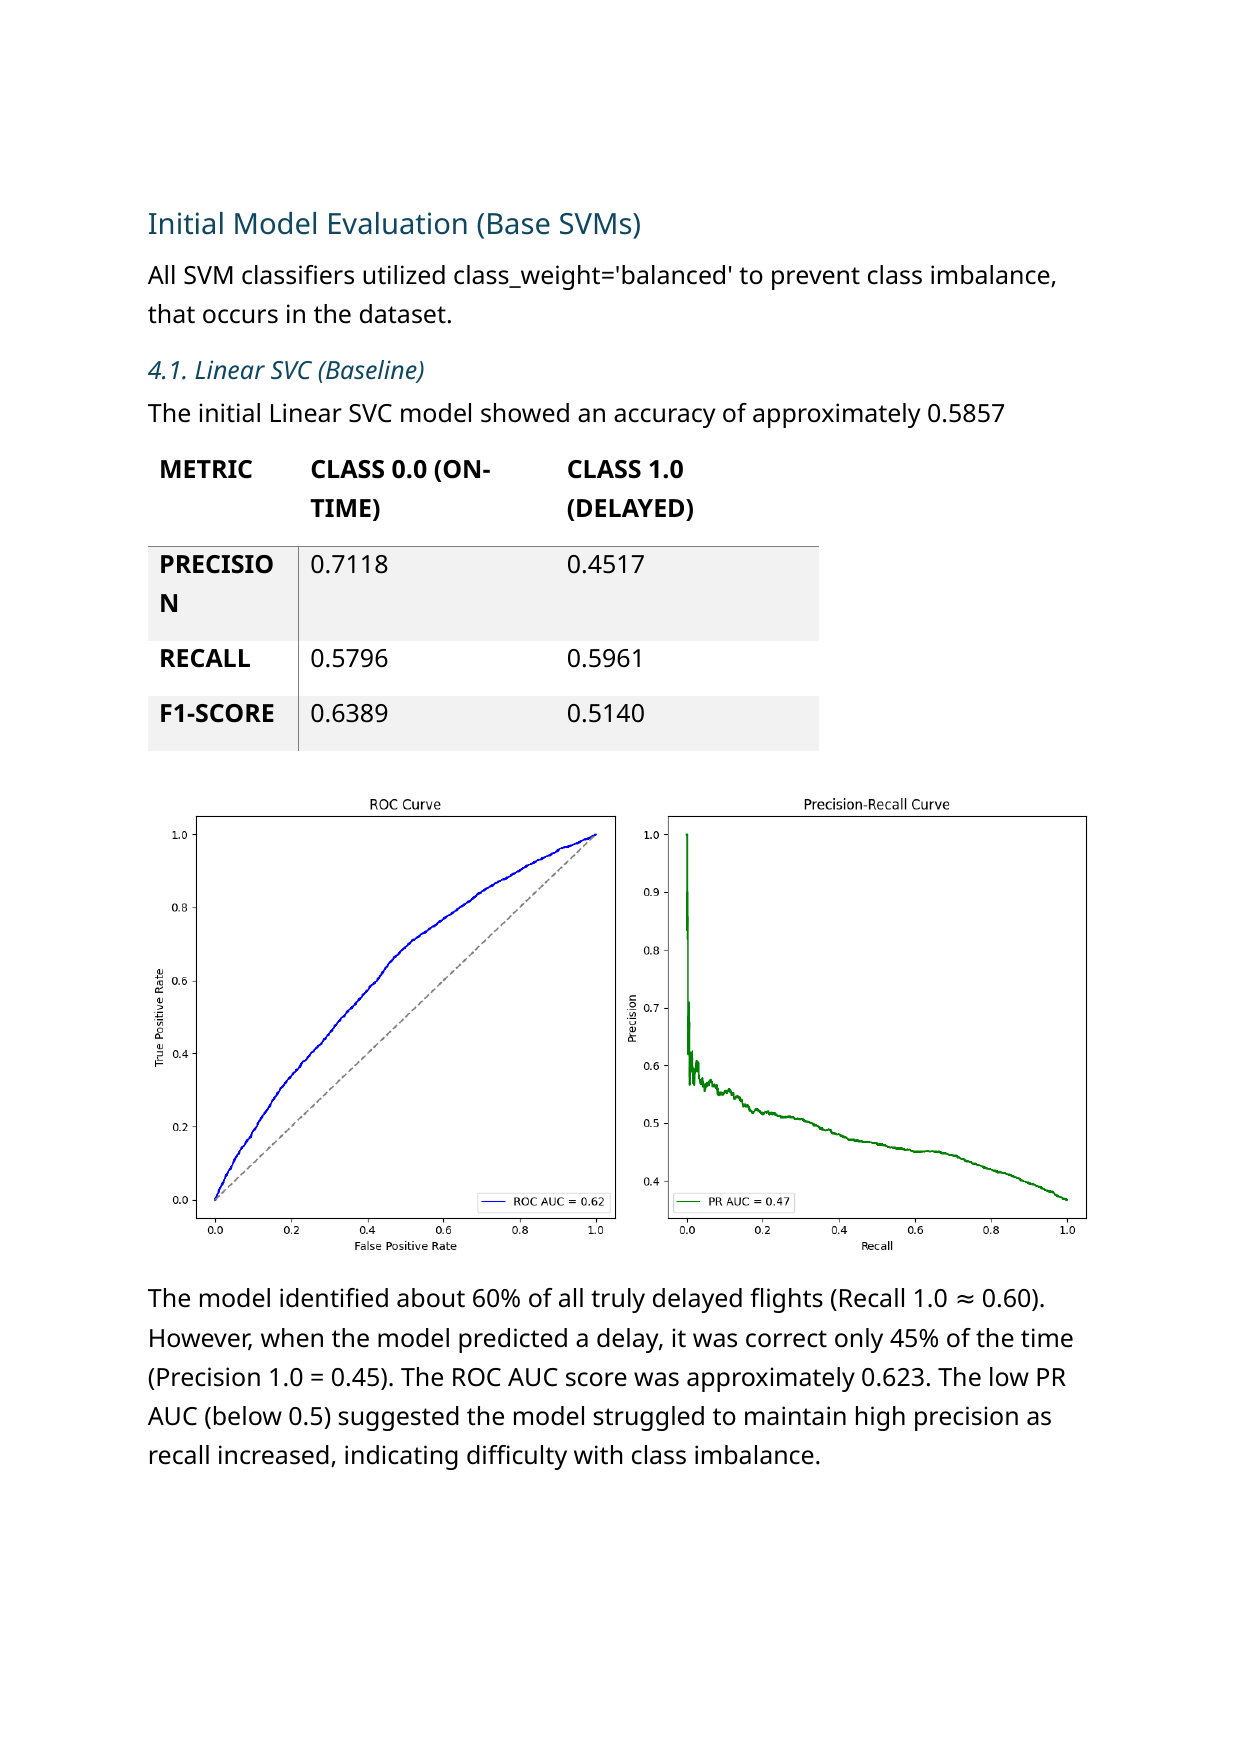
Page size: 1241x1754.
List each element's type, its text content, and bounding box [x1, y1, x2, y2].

table_header Metric [148, 452, 299, 546]
table_cell 0.5140 [555, 696, 819, 751]
table_cell F1-score [148, 696, 298, 751]
table_cell 0.4517 [555, 547, 819, 641]
table_cell Precision [148, 547, 298, 641]
subtitle Initial Model Evaluation (Base SVMs) [148, 203, 1093, 243]
table_cell 0.6389 [299, 696, 555, 751]
table_cell 0.5796 [299, 641, 555, 696]
subtitle 4.1. Linear SVC (Baseline) [148, 352, 1093, 386]
table_header Class 0.0 (On-time) [299, 452, 555, 546]
text All SVM classifiers utilized class_weight='balanced' to prevent class imbalance, that occurs in the dataset. [148, 257, 1093, 331]
table_cell 0.7118 [299, 547, 555, 641]
text The initial Linear SVC model showed an accuracy of approximately 0.5857 [148, 396, 1093, 430]
table_cell 0.5961 [555, 641, 819, 696]
table_cell Recall [148, 641, 298, 696]
picture [147, 790, 1093, 1260]
table_header Class 1.0 (Delayed) [555, 452, 819, 546]
text The model identified about 60% of all truly delayed flights (Recall 1.0 ≈ 0.60). However, when the model predicted a delay, it was correct only 45% of the time (Precision 1.0 = 0.45). The ROC AUC score was approximately 0.623. The low PR AUC (below 0.5) suggested the model struggled to maintain high precision as recall increased, indicating difficulty with class imbalance. [148, 1281, 1093, 1511]
